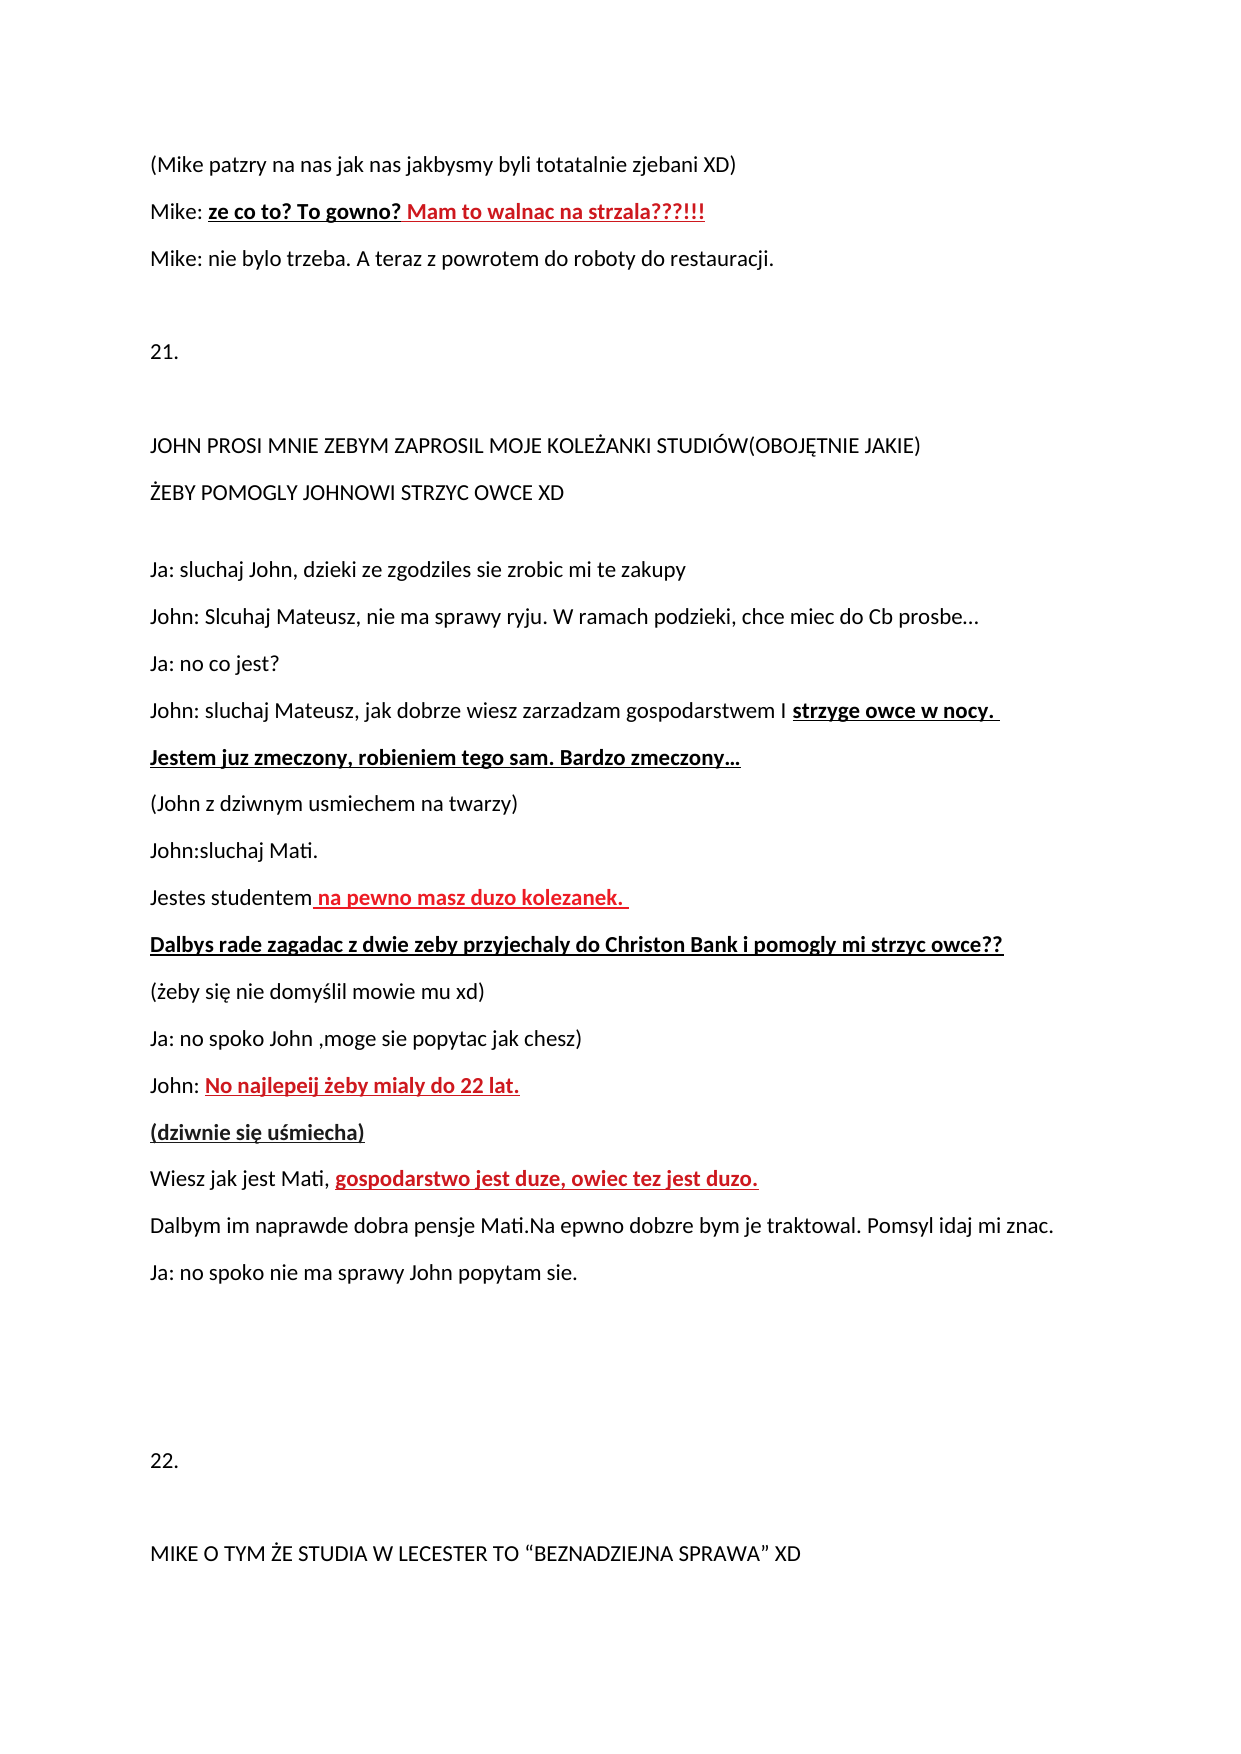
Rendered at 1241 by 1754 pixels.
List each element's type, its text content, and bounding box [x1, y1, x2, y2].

text (dziwnie się uśmiecha) [150, 1118, 1090, 1146]
text John:sluchaj Mati. [150, 836, 1090, 864]
text Ja: no co jest? [150, 649, 1090, 677]
text (Mike patzry na nas jak nas jakbysmy byli totatalnie zjebani XD) [150, 150, 1090, 178]
text Ja: sluchaj John, dzieki ze zgodziles sie zrobic mi te zakupy [150, 555, 1090, 583]
text Ja: no spoko nie ma sprawy John popytam sie. [150, 1258, 1090, 1286]
text Dalbym im naprawde dobra pensje Mati.Na epwno dobzre bym je traktowal. Pomsyl idaj mi znac. [150, 1211, 1090, 1239]
text Jestes studentem na pewno masz duzo kolezanek. [150, 883, 1090, 911]
text Jestem juz zmeczony, robieniem tego sam. Bardzo zmeczony… [150, 743, 1090, 771]
text ŻEBY POMOGLY JOHNOWI STRZYC OWCE XD [150, 478, 1090, 536]
text Mike: nie bylo trzeba. A teraz z powrotem do roboty do restauracji. [150, 244, 1090, 272]
text John: sluchaj Mateusz, jak dobrze wiesz zarzadzam gospodarstwem I strzyge owce w nocy. [150, 696, 1090, 724]
text Mike: ze co to? To gowno? Mam to walnac na strzala???!!! [150, 197, 1090, 225]
text John: Slcuhaj Mateusz, nie ma sprawy ryju. W ramach podzieki, chce miec do Cb prosbe… [150, 602, 1090, 630]
text 22. [150, 1446, 1090, 1474]
text JOHN PROSI MNIE ZEBYM ZAPROSIL MOJE KOLEŻANKI STUDIÓW(OBOJĘTNIE JAKIE) [150, 431, 1090, 459]
text (żeby się nie domyślil mowie mu xd) [150, 977, 1090, 1005]
text Wiesz jak jest Mati, gospodarstwo jest duze, owiec tez jest duzo. [150, 1164, 1090, 1193]
text 21. [150, 337, 1090, 366]
text John: No najlepeij żeby mialy do 22 lat. [150, 1071, 1090, 1099]
text Dalbys rade zagadac z dwie zeby przyjechaly do Christon Bank i pomogly mi strzyc owce?? [150, 930, 1090, 958]
text MIKE O TYM ŻE STUDIA W LECESTER TO “BEZNADZIEJNA SPRAWA” XD [150, 1539, 1090, 1568]
text (John z dziwnym usmiechem na twarzy) [150, 789, 1090, 818]
text Ja: no spoko John ,moge sie popytac jak chesz) [150, 1024, 1090, 1052]
